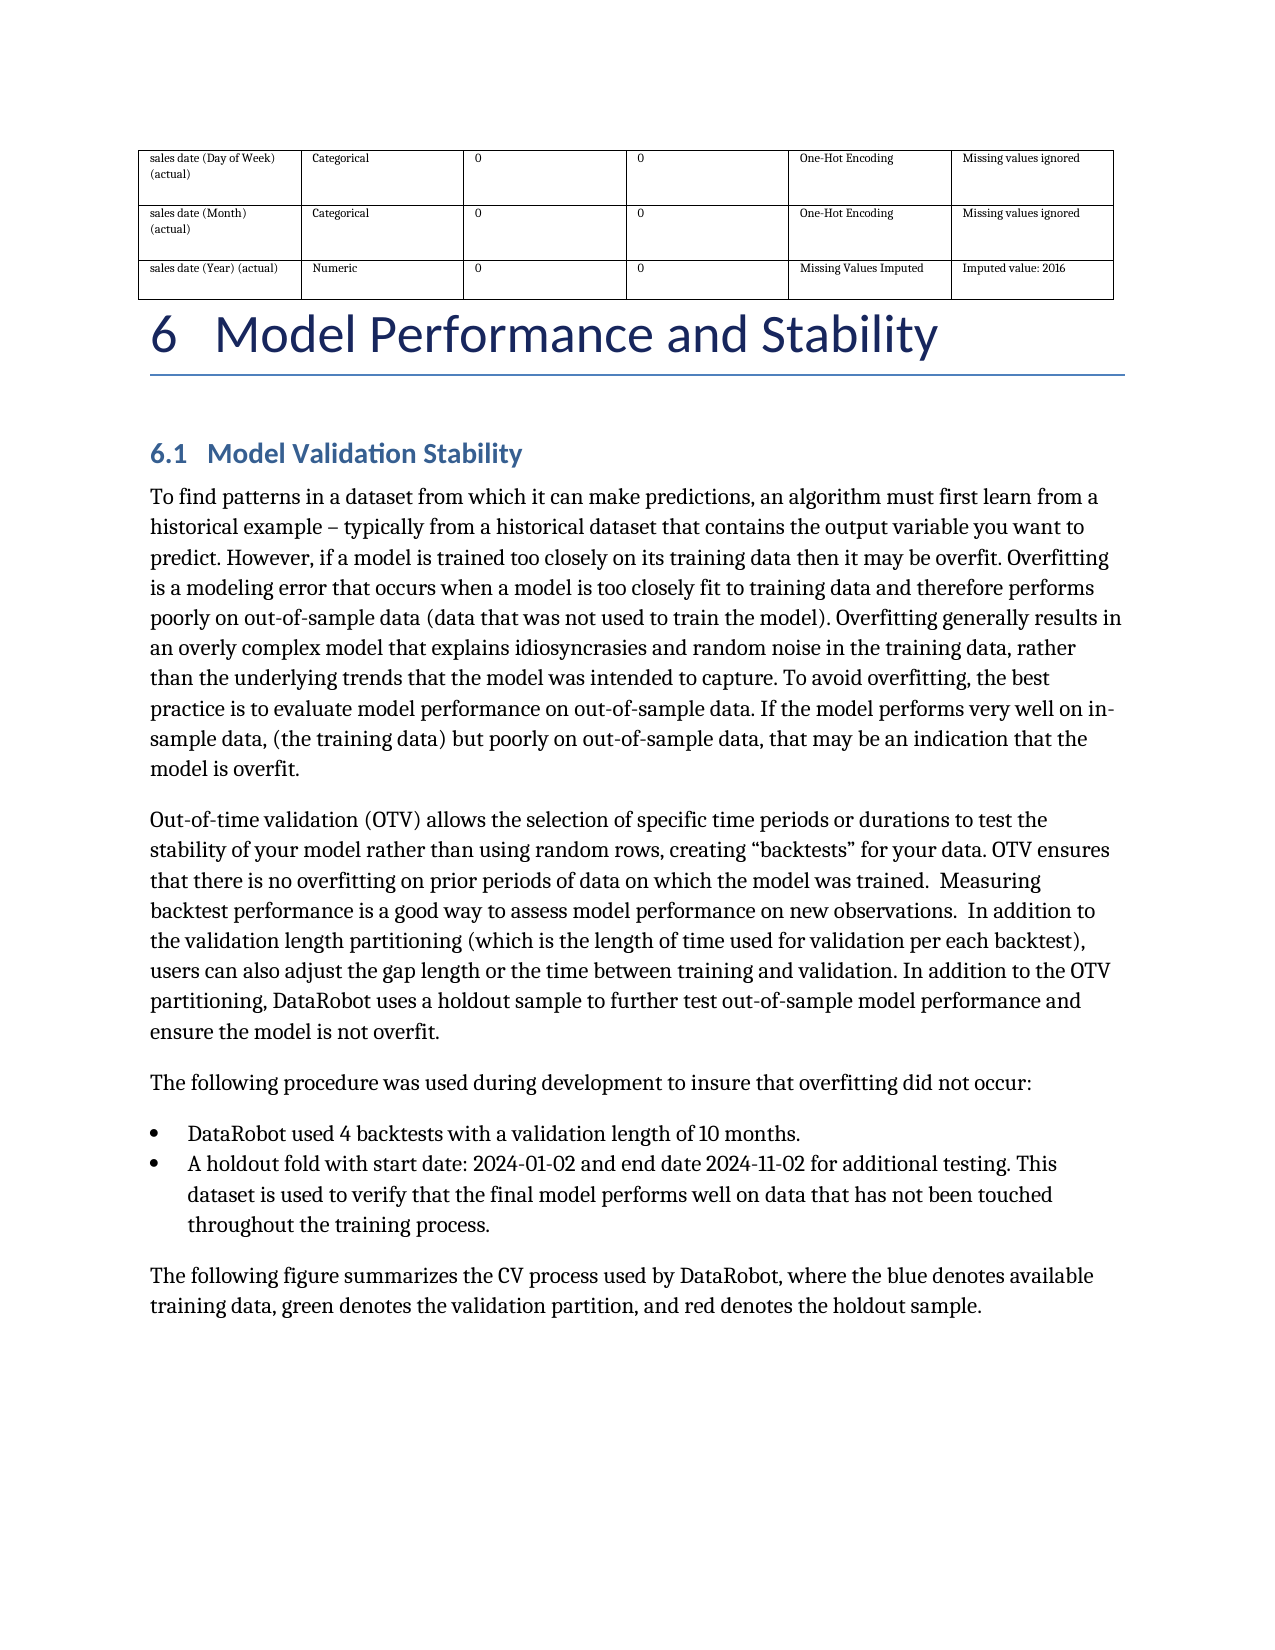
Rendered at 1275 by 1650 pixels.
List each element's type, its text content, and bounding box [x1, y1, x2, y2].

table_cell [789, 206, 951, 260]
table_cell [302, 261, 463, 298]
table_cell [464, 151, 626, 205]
text The following procedure was used during development to insure that overfitting did not occur: [150, 1070, 1125, 1096]
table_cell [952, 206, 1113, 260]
list DataRobot used 4 backtests with a validation length of 10 months. [150, 1121, 1125, 1147]
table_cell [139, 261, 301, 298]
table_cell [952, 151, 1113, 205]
text The following figure summarizes the CV process used by DataRobot, where the blue denotes available training data, green denotes the validation partition, and red denotes the holdout sample. [150, 1263, 1125, 1319]
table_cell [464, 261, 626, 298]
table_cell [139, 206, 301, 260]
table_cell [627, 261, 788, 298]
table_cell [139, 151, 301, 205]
title 6 Model Performance and Stability [150, 299, 1125, 374]
list A holdout fold with start date: 2024-01-02 and end date 2024-11-02 for additional testing. This dataset is used to verify that the final model performs well on data that has not been touched throughout the training process. [150, 1151, 1125, 1238]
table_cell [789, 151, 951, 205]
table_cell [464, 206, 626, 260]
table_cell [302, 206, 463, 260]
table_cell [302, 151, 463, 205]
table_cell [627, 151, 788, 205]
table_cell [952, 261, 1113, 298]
text To find patterns in a dataset from which it can make predictions, an algorithm must first learn from a historical example – typically from a historical dataset that contains the output variable you want to predict. However, if a model is trained too closely on its training data then it may be overfit. Overfitting is a modeling error that occurs when a model is too closely fit to training data and therefore performs poorly on out-of-sample data (data that was not used to train the model). Overfitting generally results in an overly complex model that explains idiosyncrasies and random noise in the training data, rather than the underlying trends that the model was intended to capture. To avoid overfitting, the best practice is to evaluate model performance on out-of-sample data. If the model performs very well on in-sample data, (the training data) but poorly on out-of-sample data, that may be an indication that the model is overfit. [150, 484, 1125, 782]
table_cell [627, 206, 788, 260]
text Out-of-time validation (OTV) allows the selection of specific time periods or durations to test the stability of your model rather than using random rows, creating “backtests” for your data. OTV ensures that there is no overfitting on prior periods of data on which the model was trained. Measuring backtest performance is a good way to assess model performance on new observations. In addition to the validation length partitioning (which is the length of time used for validation per each backtest), users can also adjust the gap length or the time between training and validation. In addition to the OTV partitioning, DataRobot uses a holdout sample to further test out-of-sample model performance and ensure the model is not overfit. [150, 807, 1125, 1045]
subtitle 6.1 Model Validation Stability [150, 436, 1125, 471]
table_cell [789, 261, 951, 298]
